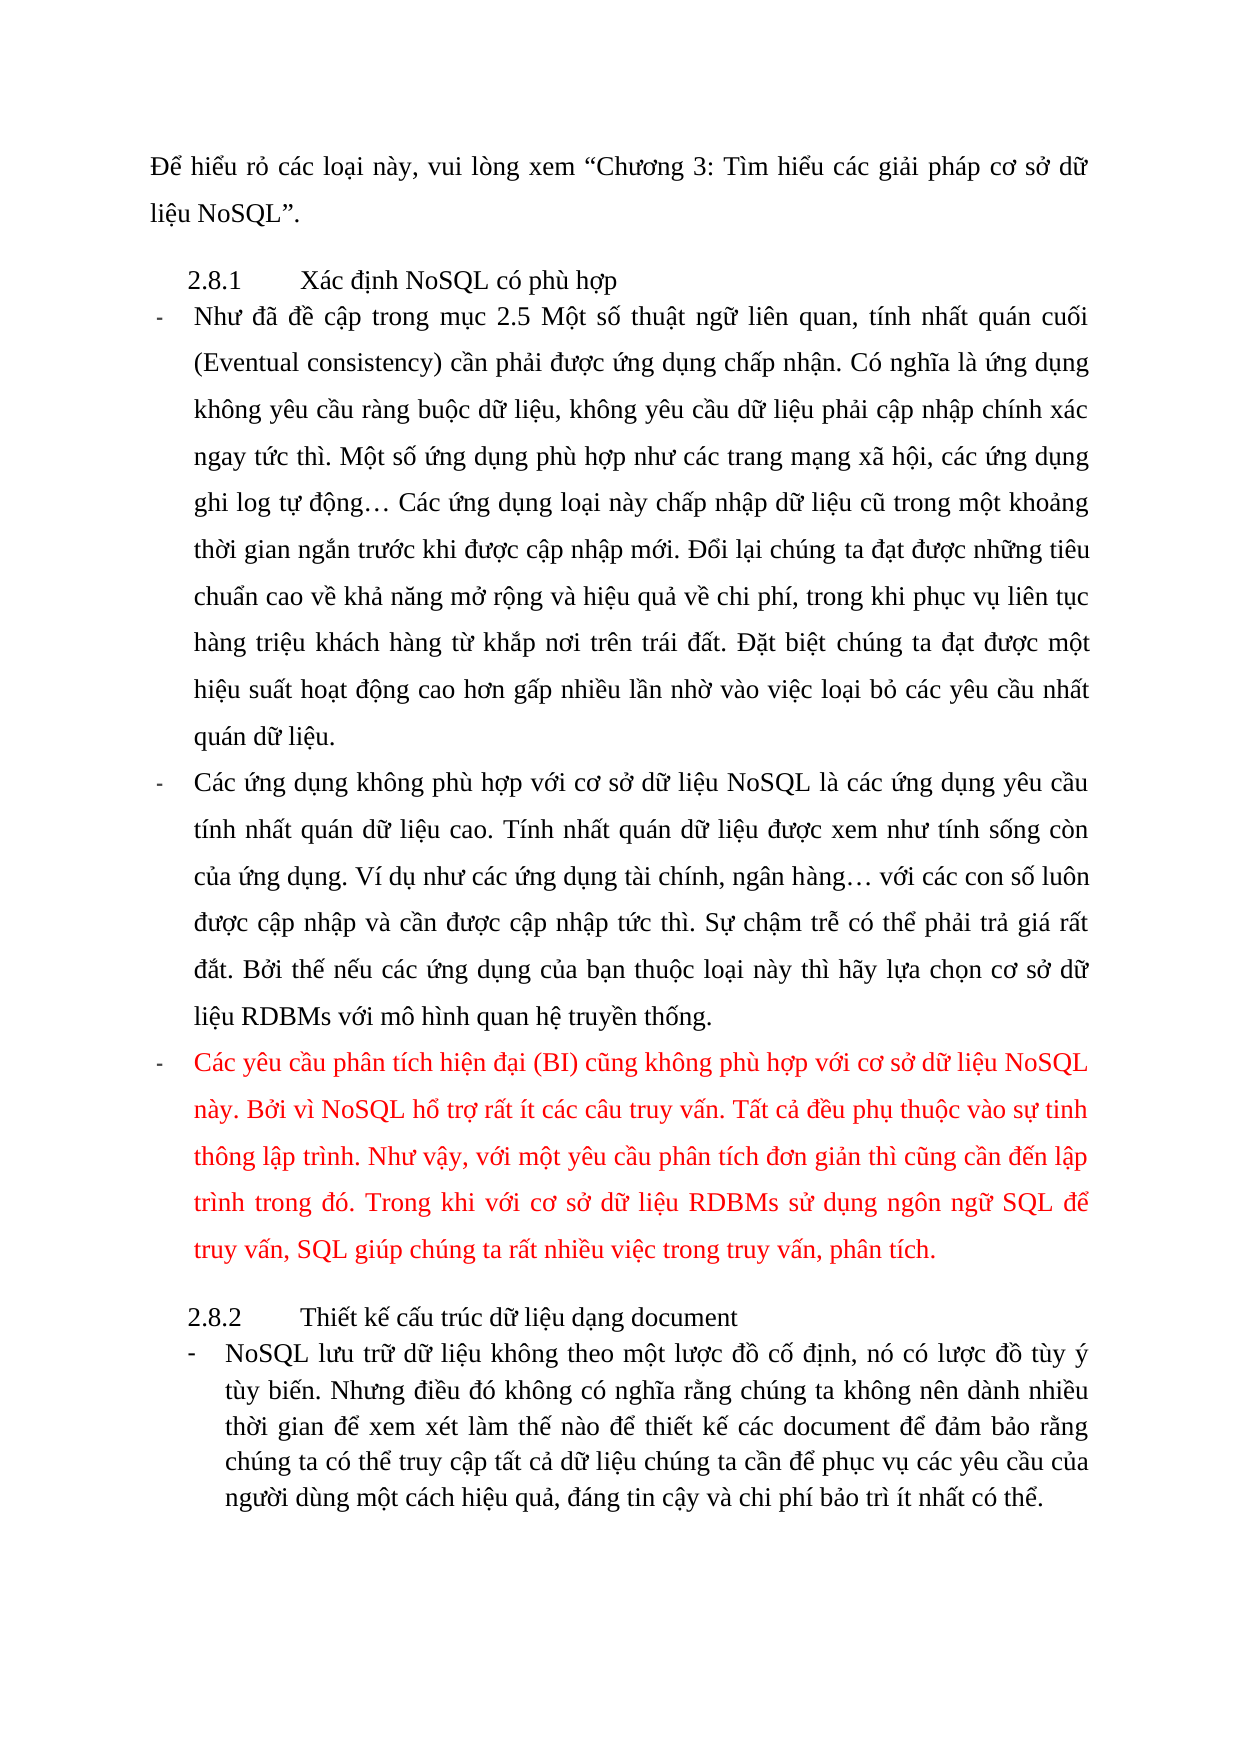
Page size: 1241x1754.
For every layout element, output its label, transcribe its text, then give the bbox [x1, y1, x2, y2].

list Các yêu cầu phân tích hiện đại (BI) cũng không phù hợp với cơ sở dữ liệu NoSQL này. Bởi vì NoSQL hổ trợ rất ít các câu truy vấn. Tất cả đều phụ thuộc vào sự tinh thông lập trình. Như vậy, với một yêu cầu phân tích đơn giản thì cũng cần đến lập trình trong đó. Trong khi với cơ sở dữ liệu RDBMs sử dụng ngôn ngữ SQL để truy vấn, SQL giúp chúng ta rất nhiều việc trong truy vấn, phân tích. [156, 1047, 1090, 1264]
list Như đã đề cập trong mục 2.5 Một số thuật ngữ liên quan, tính nhất quán cuối (Eventual consistency) cần phải được ứng dụng chấp nhận. Có nghĩa là ứng dụng không yêu cầu ràng buộc dữ liệu, không yêu cầu dữ liệu phải cập nhập chính xác ngay tức thì. Một số ứng dụng phù hợp như các trang mạng xã hội, các ứng dụng ghi log tự động… Các ứng dụng loại này chấp nhập dữ liệu cũ trong một khoảng thời gian ngắn trước khi được cập nhập mới. Đổi lại chúng ta đạt được những tiêu chuẩn cao về khả năng mở rộng và hiệu quả về chi phí, trong khi phục vụ liên tục hàng triệu khách hàng từ khắp nơi trên trái đất. Đặt biệt chúng ta đạt được một hiệu suất hoạt động cao hơn gấp nhiều lần nhờ vào việc loại bỏ các yêu cầu nhất quán dữ liệu. [156, 300, 1090, 751]
subtitle Xác định NoSQL có phù hợp [187, 264, 1090, 295]
subtitle Thiết kế cấu trúc dữ liệu dạng document [187, 1301, 1090, 1332]
list NoSQL lưu trữ dữ liệu không theo một lược đồ cố định, nó có lược đồ tùy ý tùy biến. Nhưng điều đó không có nghĩa rằng chúng ta không nên dành nhiều thời gian để xem xét làm thế nào để thiết kế các document để đảm bảo rằng chúng ta có thể truy cập tất cả dữ liệu chúng ta cần để phục vụ các yêu cầu của người dùng một cách hiệu quả, đáng tin cậy và chi phí bảo trì ít nhất có thể. [187, 1336, 1090, 1512]
text Để hiểu rỏ các loại này, vui lòng xem “Chương 3: Tìm hiểu các giải pháp cơ sở dữ liệu NoSQL”. [150, 150, 1090, 228]
list Các ứng dụng không phù hợp với cơ sở dữ liệu NoSQL là các ứng dụng yêu cầu tính nhất quán dữ liệu cao. Tính nhất quán dữ liệu được xem như tính sống còn của ứng dụng. Ví dụ như các ứng dụng tài chính, ngân hàng… với các con số luôn được cập nhập và cần được cập nhập tức thì. Sự chậm trễ có thể phải trả giá rất đắt. Bởi thế nếu các ứng dụng của bạn thuộc loại này thì hãy lựa chọn cơ sở dữ liệu RDBMs với mô hình quan hệ truyền thống. [156, 767, 1090, 1031]
